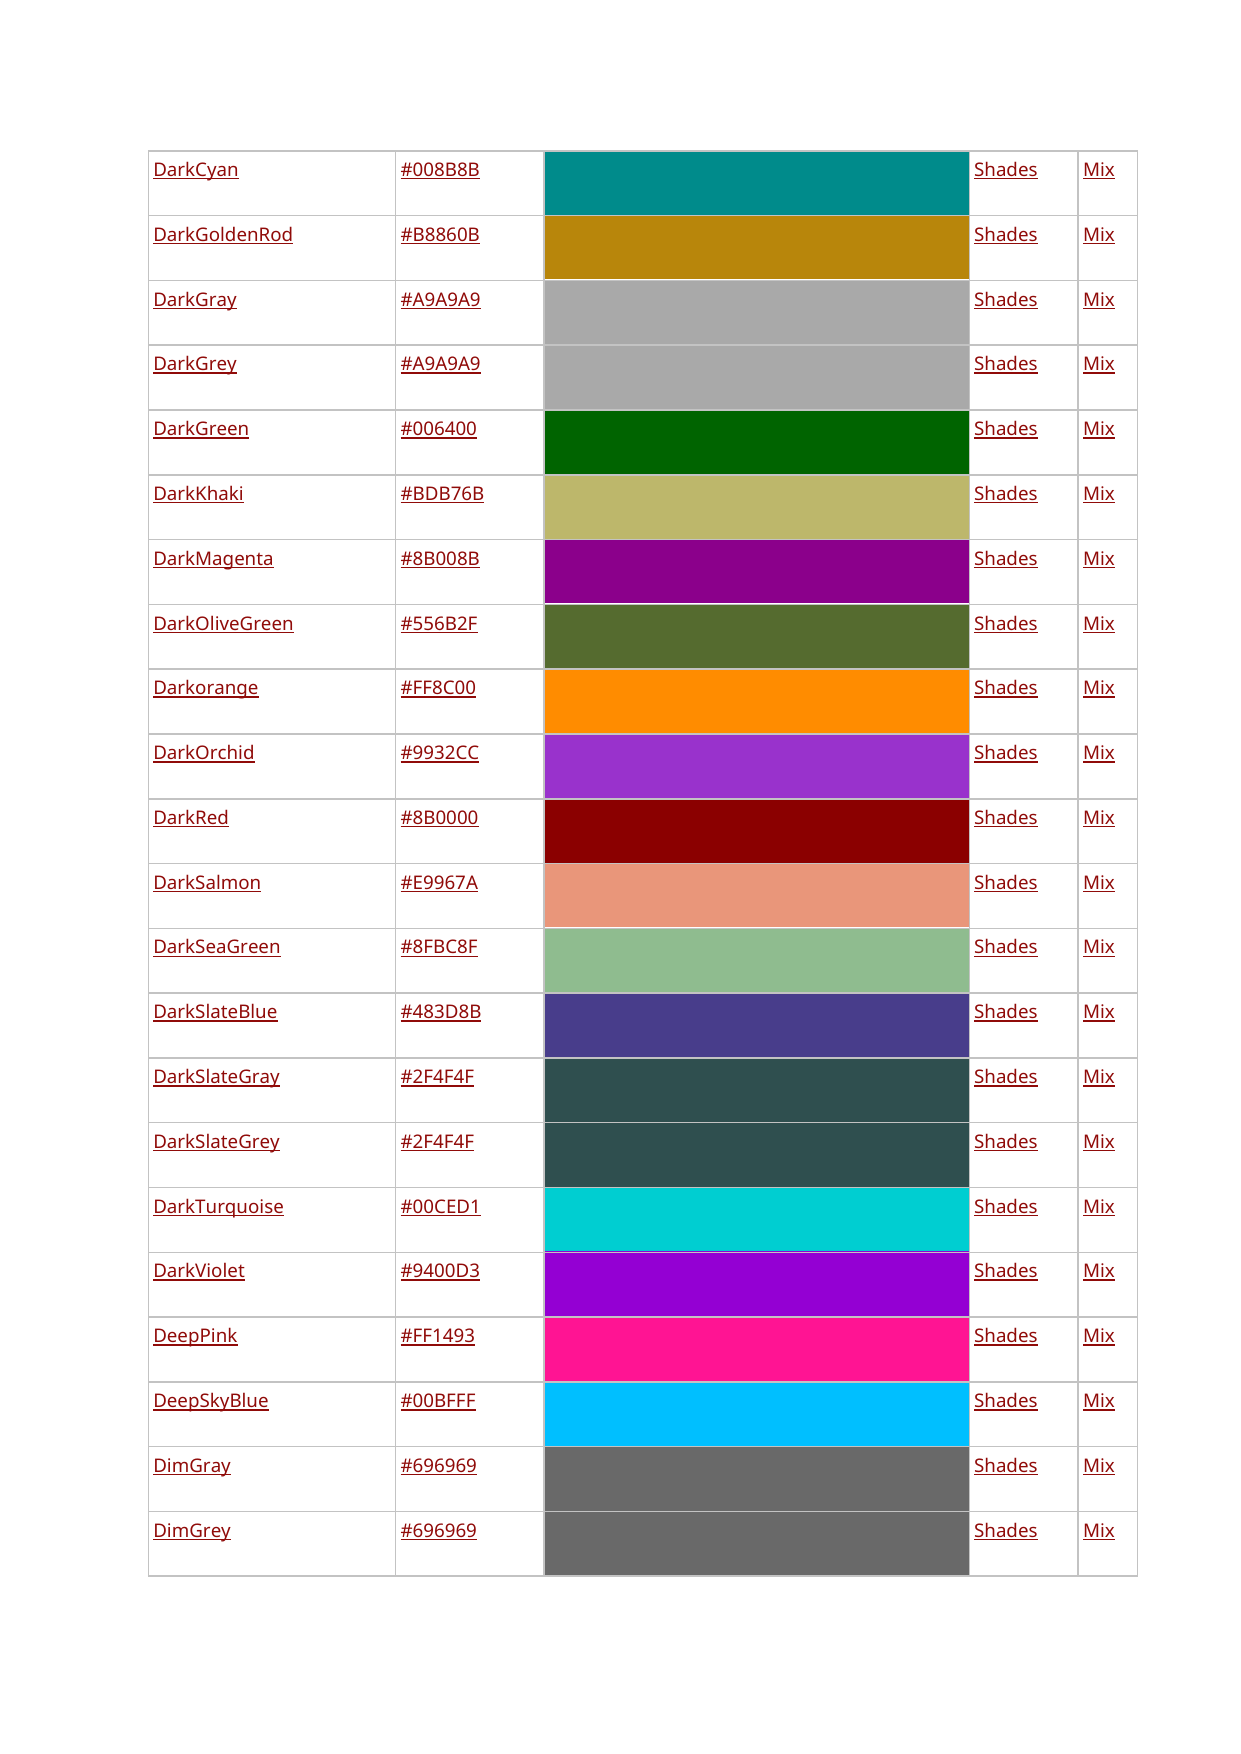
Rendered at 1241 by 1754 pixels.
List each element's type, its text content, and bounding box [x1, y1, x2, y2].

table_cell DimGrey [149, 1512, 395, 1575]
table_cell DimGray [149, 1447, 395, 1511]
table_cell Shades [970, 994, 1077, 1057]
table_cell DarkGray [149, 281, 395, 344]
table_cell Mix [1079, 281, 1137, 344]
table_cell Shades [970, 540, 1077, 603]
table_cell Shades [970, 670, 1077, 733]
table_cell DarkCyan [149, 152, 395, 215]
table_cell Mix [1079, 929, 1137, 992]
table_cell Shades [970, 152, 1077, 215]
table_cell Mix [1079, 1447, 1137, 1511]
table_cell [545, 1188, 969, 1251]
table_cell Shades [970, 411, 1077, 474]
table_cell Shades [970, 929, 1077, 992]
table_cell Mix [1079, 1123, 1137, 1187]
table_cell #00CED1 [396, 1188, 543, 1251]
table_cell Shades [970, 1512, 1077, 1575]
table_cell #2F4F4F [396, 1059, 543, 1122]
table_cell #8FBC8F [396, 929, 543, 992]
table_cell [545, 1512, 969, 1575]
table_cell [545, 800, 969, 863]
table_cell Shades [970, 1253, 1077, 1316]
table_cell DarkTurquoise [149, 1188, 395, 1251]
table_cell Mix [1079, 1253, 1137, 1316]
table_cell Mix [1079, 1059, 1137, 1122]
table_cell Mix [1079, 735, 1137, 798]
table_cell Darkorange [149, 670, 395, 733]
table_cell [545, 1123, 969, 1187]
table_cell DarkGoldenRod [149, 216, 395, 279]
table_cell Mix [1079, 800, 1137, 863]
table_cell DarkMagenta [149, 540, 395, 603]
table_cell DarkKhaki [149, 476, 395, 539]
table_cell Shades [970, 1123, 1077, 1187]
table_cell #483D8B [396, 994, 543, 1057]
table_cell #8B008B [396, 540, 543, 603]
table_cell #9932CC [396, 735, 543, 798]
table_cell [545, 1447, 969, 1511]
table_cell [545, 346, 969, 409]
table_cell [545, 670, 969, 733]
table_cell Mix [1079, 216, 1137, 279]
table_cell [545, 476, 969, 539]
table_cell [545, 1318, 969, 1381]
table_cell Shades [970, 864, 1077, 927]
table_cell Mix [1079, 864, 1137, 927]
table_cell #556B2F [396, 605, 543, 668]
table_cell [545, 864, 969, 927]
table_cell [545, 605, 969, 668]
table_cell #696969 [396, 1512, 543, 1575]
table_cell DarkOliveGreen [149, 605, 395, 668]
table_cell DarkSlateGray [149, 1059, 395, 1122]
table_cell Shades [970, 1188, 1077, 1251]
table_cell Mix [1079, 670, 1137, 733]
table_cell Shades [970, 1383, 1077, 1446]
table_cell Shades [970, 1447, 1077, 1511]
table_cell Shades [970, 216, 1077, 279]
table_cell DeepSkyBlue [149, 1383, 395, 1446]
table_cell Shades [970, 1318, 1077, 1381]
table_cell Shades [970, 281, 1077, 344]
table_cell [545, 735, 969, 798]
table_cell [545, 281, 969, 344]
table_cell Shades [970, 800, 1077, 863]
table_cell Mix [1079, 1318, 1137, 1381]
table_cell Shades [970, 735, 1077, 798]
table_cell [545, 152, 969, 215]
table_cell Mix [1079, 1188, 1137, 1251]
table_cell #A9A9A9 [396, 281, 543, 344]
table_cell #A9A9A9 [396, 346, 543, 409]
table_cell DarkViolet [149, 1253, 395, 1316]
table_cell #FF1493 [396, 1318, 543, 1381]
table_cell #008B8B [396, 152, 543, 215]
table_cell DarkSeaGreen [149, 929, 395, 992]
table_cell #00BFFF [396, 1383, 543, 1446]
table_cell Mix [1079, 346, 1137, 409]
table_cell Mix [1079, 994, 1137, 1057]
table_cell Shades [970, 476, 1077, 539]
table_cell [545, 929, 969, 992]
table_cell DarkSalmon [149, 864, 395, 927]
table_cell DarkRed [149, 800, 395, 863]
table_cell [545, 1253, 969, 1316]
table_cell #006400 [396, 411, 543, 474]
table_cell DarkSlateBlue [149, 994, 395, 1057]
table_cell DarkGreen [149, 411, 395, 474]
table_cell #696969 [396, 1447, 543, 1511]
table_cell Shades [970, 1059, 1077, 1122]
table_cell [545, 216, 969, 279]
table_cell DarkGrey [149, 346, 395, 409]
table_cell Mix [1079, 152, 1137, 215]
table_cell Mix [1079, 540, 1137, 603]
table_cell Mix [1079, 1512, 1137, 1575]
table_cell Shades [970, 605, 1077, 668]
table_cell DarkOrchid [149, 735, 395, 798]
table_cell [545, 540, 969, 603]
table_cell #9400D3 [396, 1253, 543, 1316]
table_cell [545, 1059, 969, 1122]
table_cell [545, 994, 969, 1057]
table_cell [545, 1383, 969, 1446]
table_cell Shades [970, 346, 1077, 409]
table_cell Mix [1079, 411, 1137, 474]
table_cell [545, 411, 969, 474]
table_cell #FF8C00 [396, 670, 543, 733]
table_cell Mix [1079, 476, 1137, 539]
table_cell Mix [1079, 605, 1137, 668]
table_cell #8B0000 [396, 800, 543, 863]
table_cell Mix [1079, 1383, 1137, 1446]
table_cell DeepPink [149, 1318, 395, 1381]
table_cell #2F4F4F [396, 1123, 543, 1187]
table_cell #BDB76B [396, 476, 543, 539]
table_cell #B8860B [396, 216, 543, 279]
table_cell #E9967A [396, 864, 543, 927]
table_cell DarkSlateGrey [149, 1123, 395, 1187]
